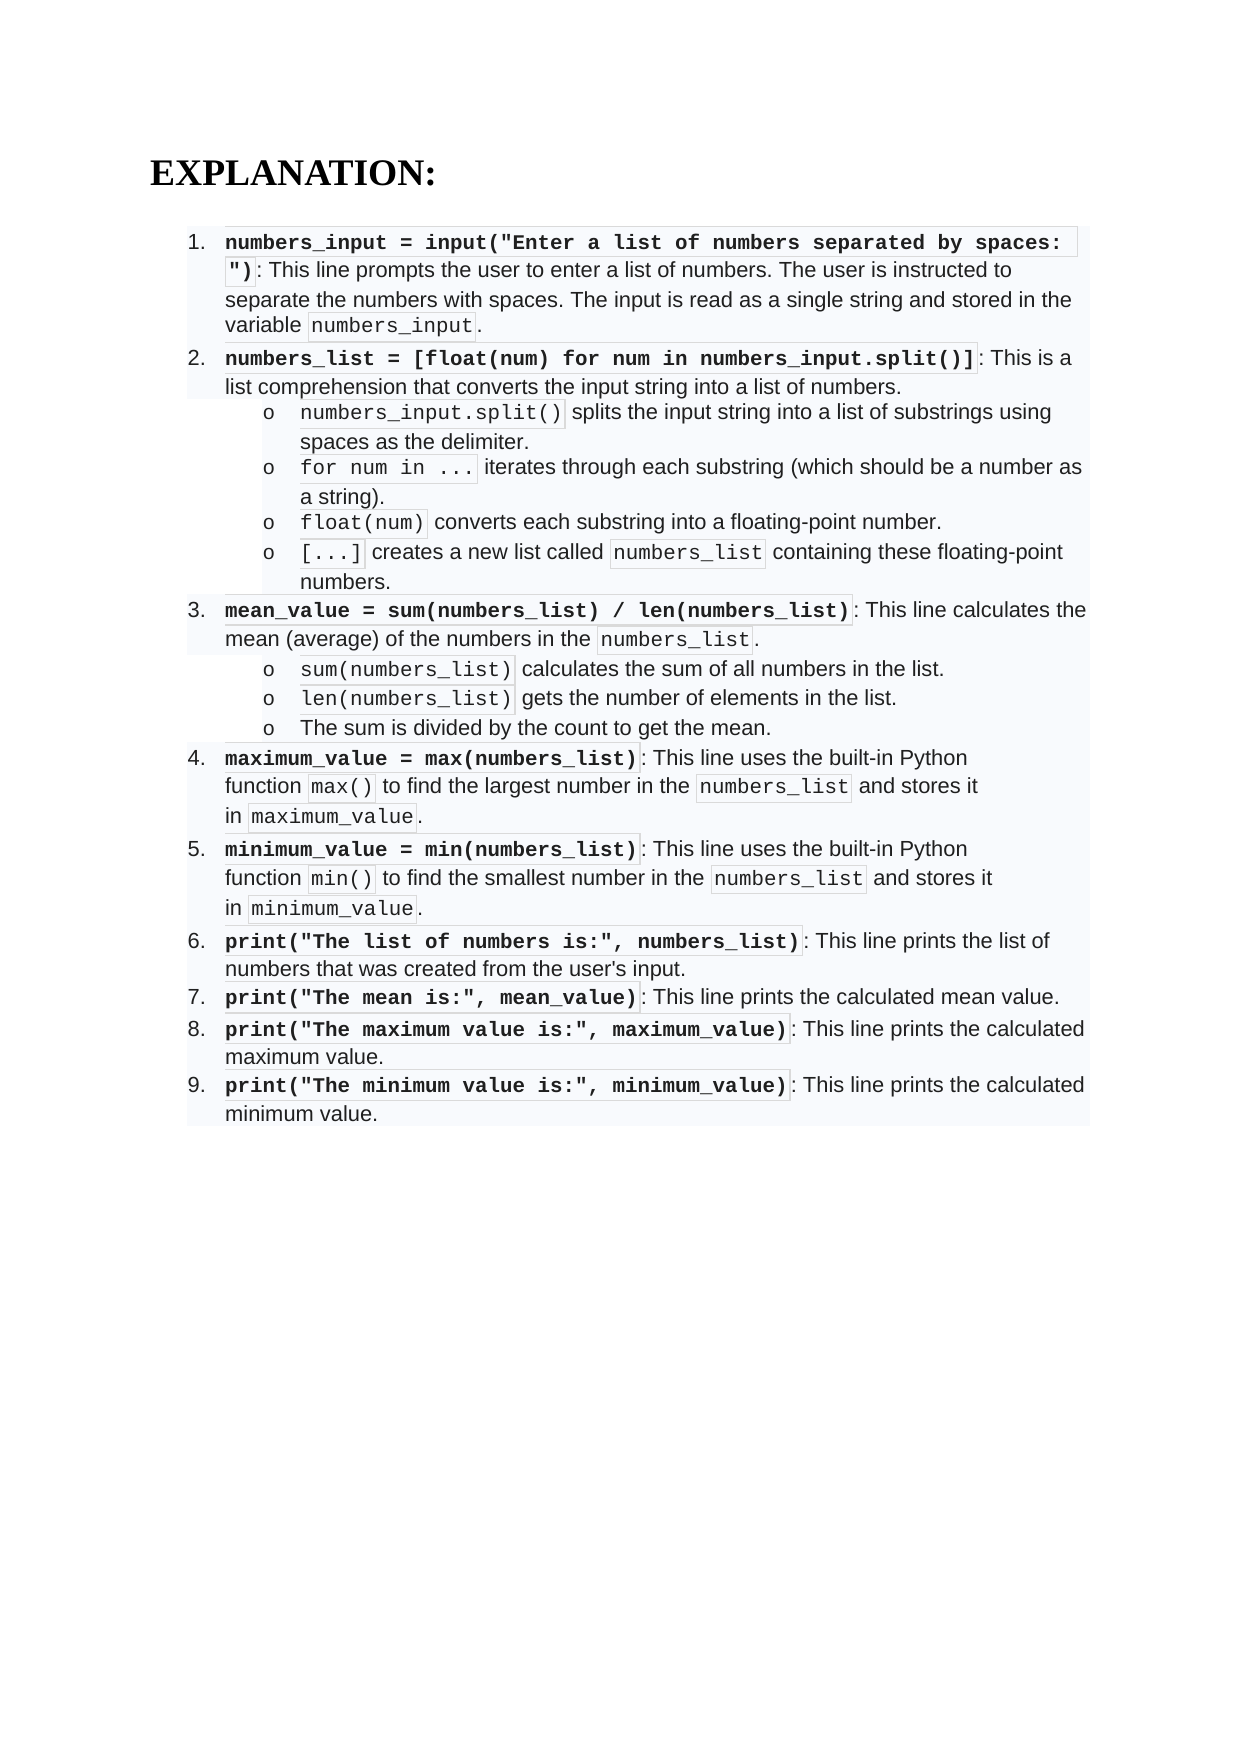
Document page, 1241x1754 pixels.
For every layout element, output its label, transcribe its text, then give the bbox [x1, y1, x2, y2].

list sum(numbers_list) calculates the sum of all numbers in the list. [516, 655, 1090, 685]
list print("The mean is:", mean_value): This line prints the calculated mean value. [187, 981, 639, 1013]
list numbers_list = [float(num) for num in numbers_input.split()]: This is a list comprehension that converts the input string into a list of numbers. [187, 342, 1090, 399]
text EXPLANATION: [150, 150, 1090, 193]
list minimum_value = min(numbers_list): This line uses the built-in Python function min() to find the smallest number in the numbers_list and stores it in minimum_value. [187, 833, 639, 924]
list print("The mean is:", mean_value): This line prints the calculated mean value. [641, 981, 1090, 1013]
list The sum is divided by the count to get the mean. [262, 715, 1090, 742]
list print("The list of numbers is:", numbers_list): This line prints the list of numbers that was created from the user's input. [187, 924, 1090, 981]
list minimum_value = min(numbers_list): This line uses the built-in Python function min() to find the smallest number in the numbers_list and stores it in minimum_value. [309, 833, 1090, 924]
list maximum_value = max(numbers_list): This line uses the built-in Python function max() to find the largest number in the numbers_list and stores it in maximum_value. [187, 742, 639, 833]
list print("The minimum value is:", minimum_value): This line prints the calculated minimum value. [187, 1069, 1090, 1126]
list sum(numbers_list) calculates the sum of all numbers in the list. [262, 655, 514, 685]
list float(num) converts each substring into a floating-point number. [262, 509, 427, 539]
list [...] creates a new list called numbers_list containing these floating-point numbers. [262, 539, 1090, 594]
list maximum_value = max(numbers_list): This line uses the built-in Python function max() to find the largest number in the numbers_list and stores it in maximum_value. [376, 742, 1090, 833]
list mean_value = sum(numbers_list) / len(numbers_list): This line calculates the mean (average) of the numbers in the numbers_list. [753, 594, 1090, 655]
list numbers_input.split() splits the input string into a list of substrings using spaces as the delimiter. [262, 399, 1090, 454]
list len(numbers_list) gets the number of elements in the list. [516, 685, 1090, 715]
list float(num) converts each substring into a floating-point number. [428, 509, 1090, 539]
list len(numbers_list) gets the number of elements in the list. [262, 685, 514, 715]
list numbers_input = input("Enter a list of numbers separated by spaces: "): This line prompts the user to enter a list of numbers. The user is instructed to separate the numbers with spaces. The input is read as a single string and stored in the variable numbers_input. [187, 226, 1090, 342]
list mean_value = sum(numbers_list) / len(numbers_list): This line calculates the mean (average) of the numbers in the numbers_list. [187, 594, 852, 655]
list for num in ... iterates through each substring (which should be a number as a string). [262, 454, 1090, 509]
list print("The maximum value is:", maximum_value): This line prints the calculated maximum value. [187, 1013, 1090, 1069]
